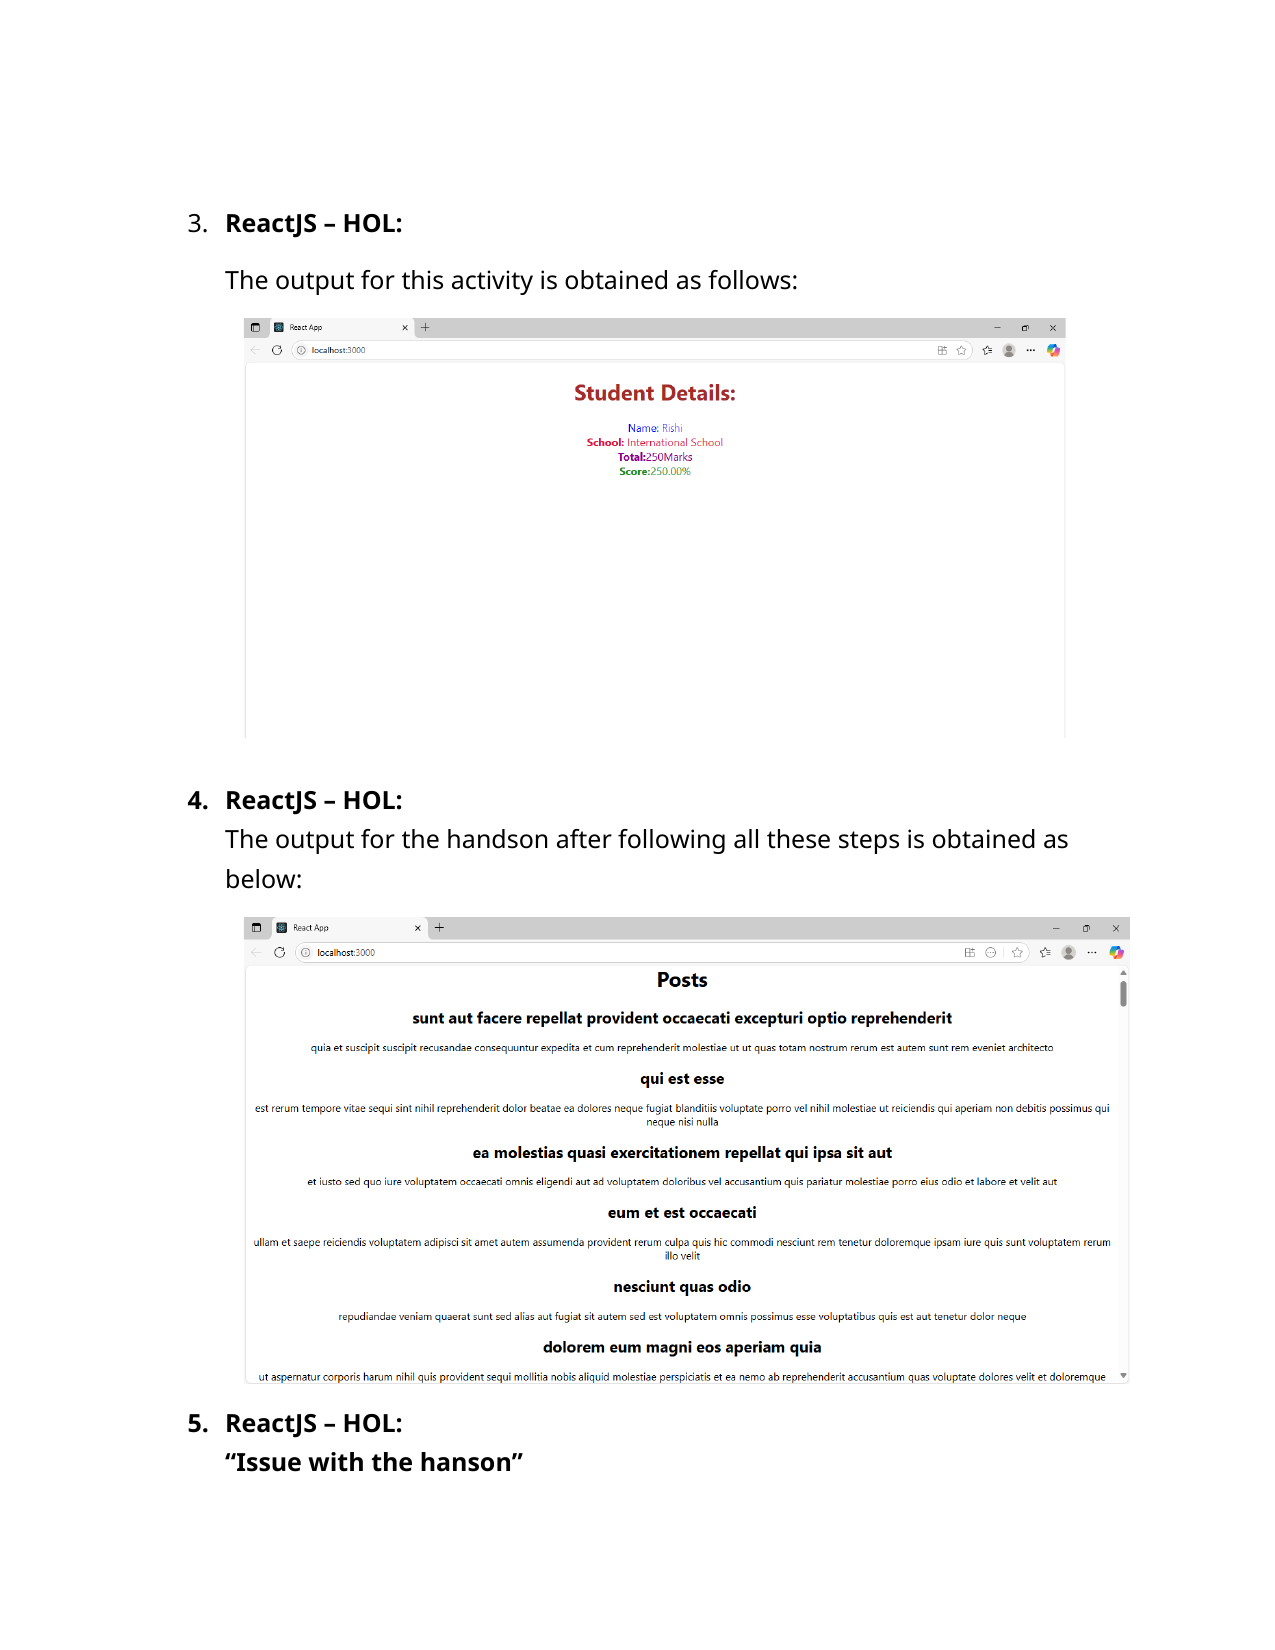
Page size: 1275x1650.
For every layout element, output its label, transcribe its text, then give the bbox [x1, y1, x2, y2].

list ReactJS – HOL: [187, 206, 1125, 240]
text The output for this activity is obtained as follows: [225, 262, 1125, 296]
list ReactJS – HOL: [187, 1405, 1125, 1439]
list “Issue with the hanson” [225, 1445, 1125, 1479]
list The output for the handson after following all these steps is obtained as below: [225, 822, 1125, 896]
list ReactJS – HOL: [187, 782, 1125, 817]
